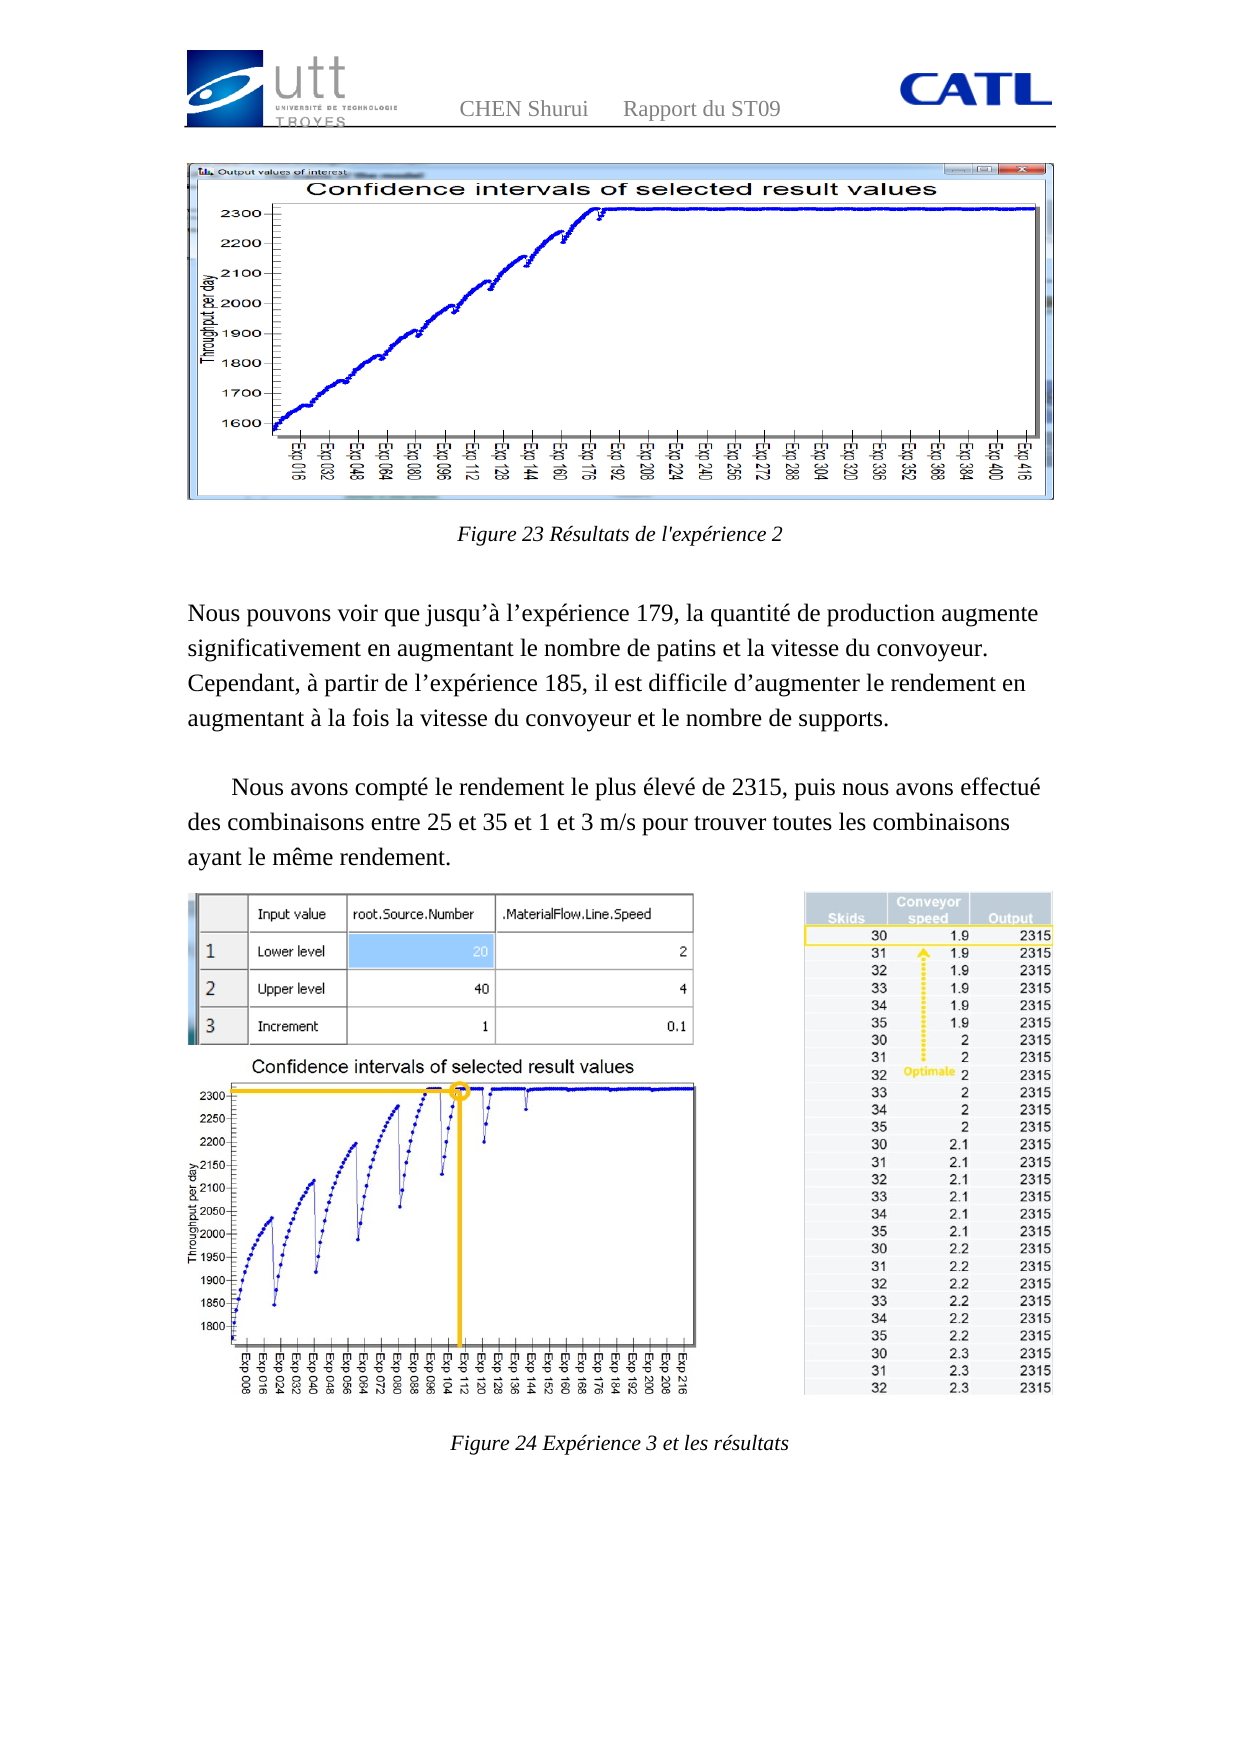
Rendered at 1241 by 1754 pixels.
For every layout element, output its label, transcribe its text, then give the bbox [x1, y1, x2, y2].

picture [187, 50, 397, 127]
text Figure 24 Expérience 3 et les résultats [60, 1429, 1179, 1455]
text Cependant, à partir de l’expérience 185, il est difficile d’augmenter le rendement en augmentant à la fois la vitesse du convoyeur et le nombre de supports. [187, 668, 1028, 732]
text Nous avons compté le rendement le plus élevé de 2315, puis nous avons effectué des combinaisons entre 25 et 35 et 1 et 3 m/s pour trouver toutes les combinaisons ayant le même rendement. [187, 772, 1042, 871]
picture [187, 163, 1054, 500]
picture [900, 72, 1052, 106]
picture [187, 893, 694, 1045]
picture [187, 1059, 697, 1394]
picture [804, 891, 1054, 1395]
text Figure 23 Résultats de l'expérience 2 [60, 521, 1180, 546]
text Nous pouvons voir que jusqu’à l’expérience 179, la quantité de production augmente significativement en augmentant le nombre de patins et la vitesse du convoyeur. [187, 598, 1040, 662]
